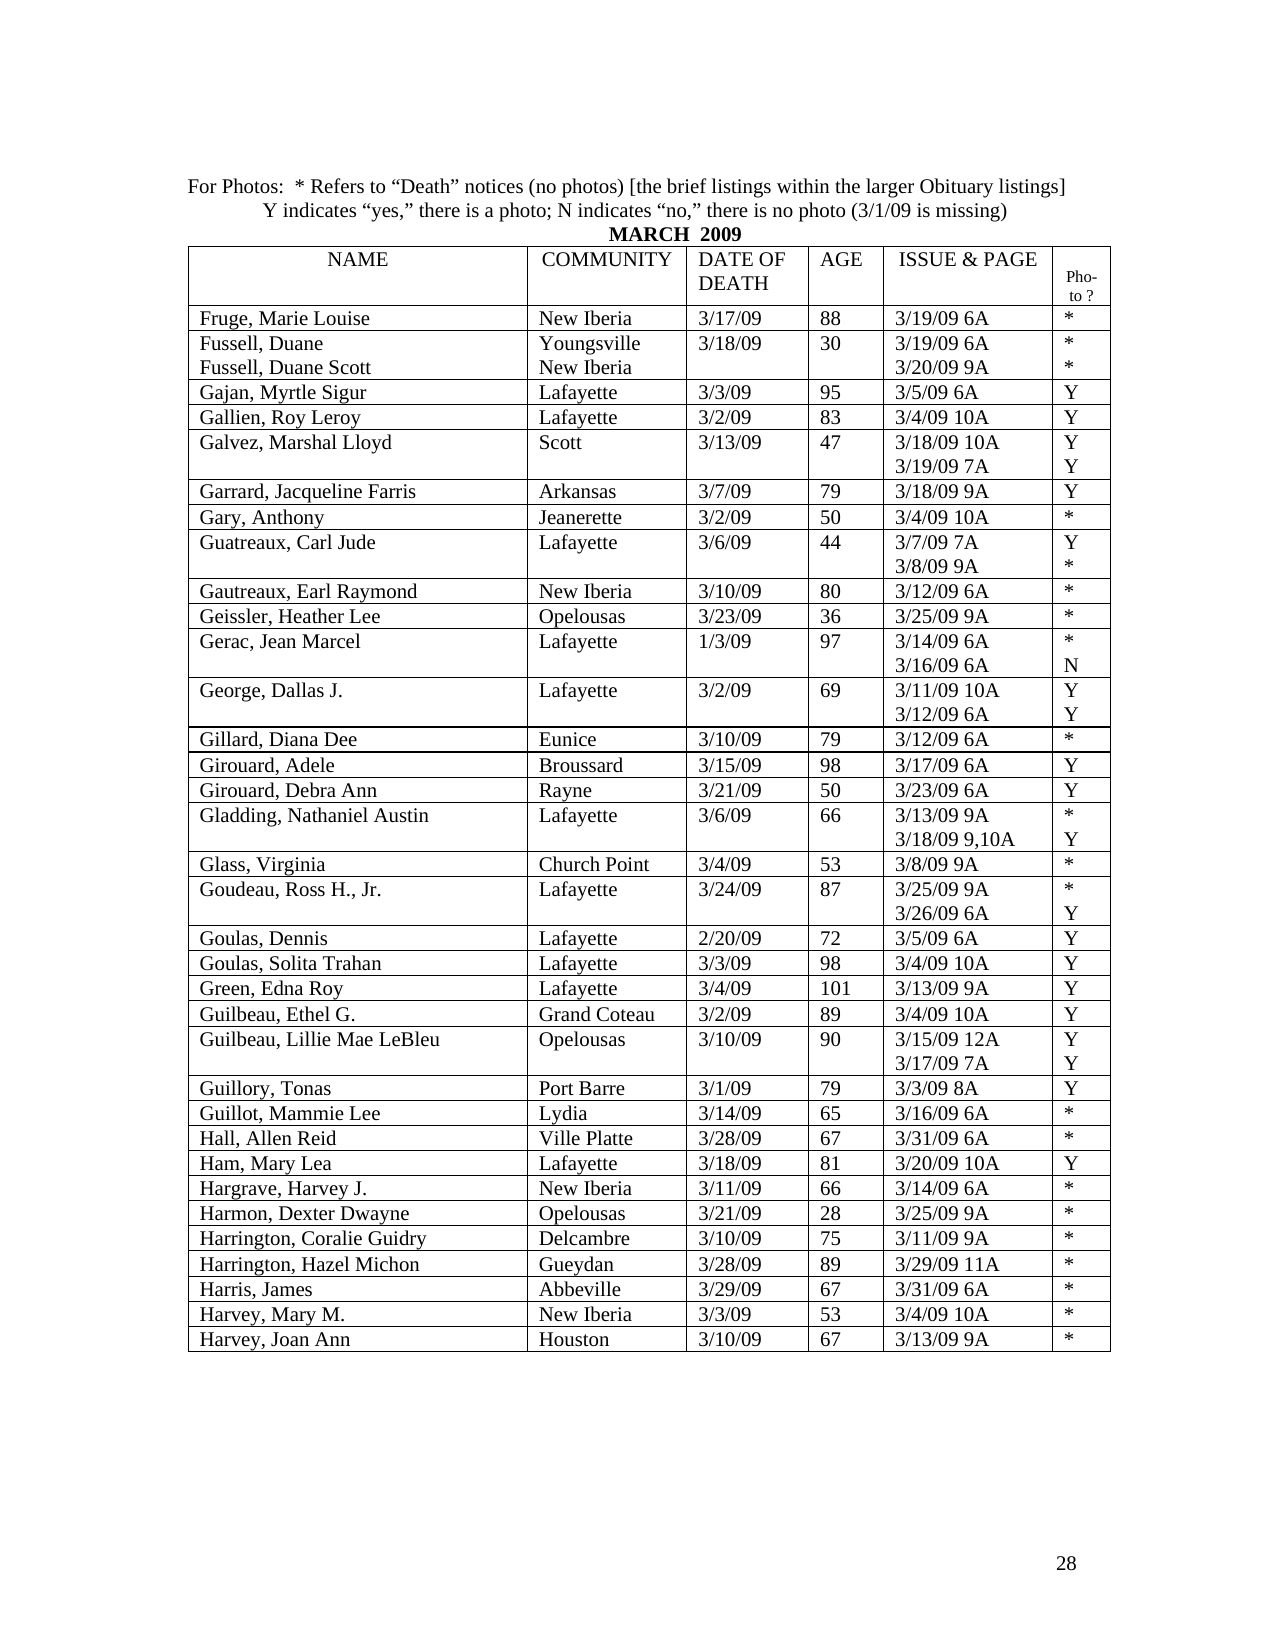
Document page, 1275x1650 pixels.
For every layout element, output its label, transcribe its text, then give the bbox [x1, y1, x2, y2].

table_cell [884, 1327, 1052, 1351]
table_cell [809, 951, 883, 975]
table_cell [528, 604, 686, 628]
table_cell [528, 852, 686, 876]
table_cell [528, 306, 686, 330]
text Y indicates “yes,” there is a photo; N indicates “no,” there is no photo (3/1/09 is missing) [187, 198, 1087, 222]
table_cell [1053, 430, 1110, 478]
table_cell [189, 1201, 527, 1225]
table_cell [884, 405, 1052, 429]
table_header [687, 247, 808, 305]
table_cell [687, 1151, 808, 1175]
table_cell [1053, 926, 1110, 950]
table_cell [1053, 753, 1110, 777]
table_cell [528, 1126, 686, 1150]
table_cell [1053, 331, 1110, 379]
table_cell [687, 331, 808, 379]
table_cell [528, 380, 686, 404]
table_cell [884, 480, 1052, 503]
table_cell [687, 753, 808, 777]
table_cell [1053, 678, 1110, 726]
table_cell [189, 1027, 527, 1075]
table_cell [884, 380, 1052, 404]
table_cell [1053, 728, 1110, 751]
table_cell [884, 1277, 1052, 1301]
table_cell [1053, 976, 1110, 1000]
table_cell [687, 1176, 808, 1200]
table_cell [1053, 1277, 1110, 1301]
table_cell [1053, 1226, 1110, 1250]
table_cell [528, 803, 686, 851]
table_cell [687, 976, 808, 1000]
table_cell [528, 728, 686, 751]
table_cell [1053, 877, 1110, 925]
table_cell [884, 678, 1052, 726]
text MARCH 2009 [187, 222, 1087, 246]
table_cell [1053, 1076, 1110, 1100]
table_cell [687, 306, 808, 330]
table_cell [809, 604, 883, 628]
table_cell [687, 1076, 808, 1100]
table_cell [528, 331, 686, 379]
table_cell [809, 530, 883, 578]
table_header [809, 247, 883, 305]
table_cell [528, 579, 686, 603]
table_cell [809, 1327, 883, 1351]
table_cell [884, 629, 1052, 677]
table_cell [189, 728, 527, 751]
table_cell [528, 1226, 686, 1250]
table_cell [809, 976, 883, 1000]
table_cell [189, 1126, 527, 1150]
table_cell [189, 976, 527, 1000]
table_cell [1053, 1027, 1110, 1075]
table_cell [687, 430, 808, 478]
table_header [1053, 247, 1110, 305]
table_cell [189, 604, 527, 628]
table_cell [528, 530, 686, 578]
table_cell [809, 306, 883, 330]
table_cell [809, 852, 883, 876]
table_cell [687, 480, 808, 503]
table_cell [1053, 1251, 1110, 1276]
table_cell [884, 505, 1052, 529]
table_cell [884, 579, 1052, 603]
text For Photos: * Refers to “Death” notices (no photos) [the brief listings within the larger Obituary listings] [187, 174, 1087, 198]
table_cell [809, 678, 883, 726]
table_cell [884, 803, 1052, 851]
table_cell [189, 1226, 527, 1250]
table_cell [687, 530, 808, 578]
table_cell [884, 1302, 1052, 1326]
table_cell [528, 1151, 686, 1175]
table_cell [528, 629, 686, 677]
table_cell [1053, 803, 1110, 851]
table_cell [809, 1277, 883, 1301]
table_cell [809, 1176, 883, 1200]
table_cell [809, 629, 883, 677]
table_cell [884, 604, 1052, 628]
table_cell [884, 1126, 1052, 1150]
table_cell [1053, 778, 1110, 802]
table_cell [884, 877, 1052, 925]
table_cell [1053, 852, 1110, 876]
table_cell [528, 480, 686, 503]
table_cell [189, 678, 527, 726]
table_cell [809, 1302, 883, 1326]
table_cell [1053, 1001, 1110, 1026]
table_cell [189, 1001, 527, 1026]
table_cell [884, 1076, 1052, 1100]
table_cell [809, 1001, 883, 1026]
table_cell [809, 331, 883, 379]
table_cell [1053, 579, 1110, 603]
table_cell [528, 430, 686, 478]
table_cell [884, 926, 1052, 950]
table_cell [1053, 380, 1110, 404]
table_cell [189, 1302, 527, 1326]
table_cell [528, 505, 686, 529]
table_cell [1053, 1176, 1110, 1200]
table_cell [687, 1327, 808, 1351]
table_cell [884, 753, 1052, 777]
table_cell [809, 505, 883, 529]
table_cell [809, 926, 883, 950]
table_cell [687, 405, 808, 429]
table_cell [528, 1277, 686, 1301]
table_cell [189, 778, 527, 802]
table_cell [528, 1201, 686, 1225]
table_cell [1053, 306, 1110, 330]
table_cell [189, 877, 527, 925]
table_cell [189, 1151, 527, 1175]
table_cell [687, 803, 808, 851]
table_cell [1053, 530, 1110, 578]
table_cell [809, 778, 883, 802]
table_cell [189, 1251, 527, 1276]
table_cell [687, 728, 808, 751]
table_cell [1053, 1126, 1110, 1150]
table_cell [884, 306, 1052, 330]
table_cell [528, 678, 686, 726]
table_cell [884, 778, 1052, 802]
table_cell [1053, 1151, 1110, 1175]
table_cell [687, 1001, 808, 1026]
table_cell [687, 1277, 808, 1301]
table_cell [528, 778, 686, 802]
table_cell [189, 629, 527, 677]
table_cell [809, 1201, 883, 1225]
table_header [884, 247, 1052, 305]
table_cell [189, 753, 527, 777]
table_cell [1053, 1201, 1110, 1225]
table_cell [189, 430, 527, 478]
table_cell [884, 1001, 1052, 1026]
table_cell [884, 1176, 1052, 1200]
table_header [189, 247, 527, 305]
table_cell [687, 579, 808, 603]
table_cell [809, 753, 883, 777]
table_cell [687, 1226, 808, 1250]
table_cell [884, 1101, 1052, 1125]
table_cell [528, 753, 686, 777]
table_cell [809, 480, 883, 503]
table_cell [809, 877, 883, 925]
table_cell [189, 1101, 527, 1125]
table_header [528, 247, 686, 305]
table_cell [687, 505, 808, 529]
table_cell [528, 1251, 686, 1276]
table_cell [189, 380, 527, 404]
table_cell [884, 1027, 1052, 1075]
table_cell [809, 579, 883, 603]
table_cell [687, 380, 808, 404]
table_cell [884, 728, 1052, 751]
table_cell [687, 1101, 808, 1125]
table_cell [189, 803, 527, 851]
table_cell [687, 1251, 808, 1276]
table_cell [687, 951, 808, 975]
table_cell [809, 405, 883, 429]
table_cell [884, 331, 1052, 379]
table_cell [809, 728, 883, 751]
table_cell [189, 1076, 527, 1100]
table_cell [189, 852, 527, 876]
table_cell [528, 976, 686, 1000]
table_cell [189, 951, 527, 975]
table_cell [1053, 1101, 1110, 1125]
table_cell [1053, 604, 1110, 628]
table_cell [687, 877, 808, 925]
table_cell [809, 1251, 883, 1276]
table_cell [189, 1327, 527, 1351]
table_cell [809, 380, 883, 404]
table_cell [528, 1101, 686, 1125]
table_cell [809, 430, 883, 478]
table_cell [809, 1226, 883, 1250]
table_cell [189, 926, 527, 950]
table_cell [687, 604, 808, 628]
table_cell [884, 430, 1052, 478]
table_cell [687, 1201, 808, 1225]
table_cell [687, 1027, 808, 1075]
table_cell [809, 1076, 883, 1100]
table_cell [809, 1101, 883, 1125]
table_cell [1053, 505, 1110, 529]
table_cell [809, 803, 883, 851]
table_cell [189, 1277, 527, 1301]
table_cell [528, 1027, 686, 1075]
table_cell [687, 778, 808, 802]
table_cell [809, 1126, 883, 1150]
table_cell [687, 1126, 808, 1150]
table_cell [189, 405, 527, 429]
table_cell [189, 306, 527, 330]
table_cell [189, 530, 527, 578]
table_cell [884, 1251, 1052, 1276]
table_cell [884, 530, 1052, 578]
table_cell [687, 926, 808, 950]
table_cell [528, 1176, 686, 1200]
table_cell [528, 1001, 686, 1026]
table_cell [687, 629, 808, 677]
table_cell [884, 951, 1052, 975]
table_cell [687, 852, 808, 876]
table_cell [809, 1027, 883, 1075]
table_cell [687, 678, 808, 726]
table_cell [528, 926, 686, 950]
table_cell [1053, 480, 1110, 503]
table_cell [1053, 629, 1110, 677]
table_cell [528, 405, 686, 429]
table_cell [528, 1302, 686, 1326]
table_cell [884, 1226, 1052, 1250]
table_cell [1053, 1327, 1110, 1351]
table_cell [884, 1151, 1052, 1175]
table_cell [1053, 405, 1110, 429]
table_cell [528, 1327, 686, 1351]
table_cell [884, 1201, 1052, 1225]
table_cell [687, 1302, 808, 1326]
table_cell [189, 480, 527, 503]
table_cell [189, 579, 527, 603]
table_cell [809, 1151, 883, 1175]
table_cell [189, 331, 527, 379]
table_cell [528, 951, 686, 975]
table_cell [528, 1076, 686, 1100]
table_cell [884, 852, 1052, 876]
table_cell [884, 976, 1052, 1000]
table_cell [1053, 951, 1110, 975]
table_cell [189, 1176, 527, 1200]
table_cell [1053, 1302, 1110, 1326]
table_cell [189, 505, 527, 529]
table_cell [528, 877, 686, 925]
